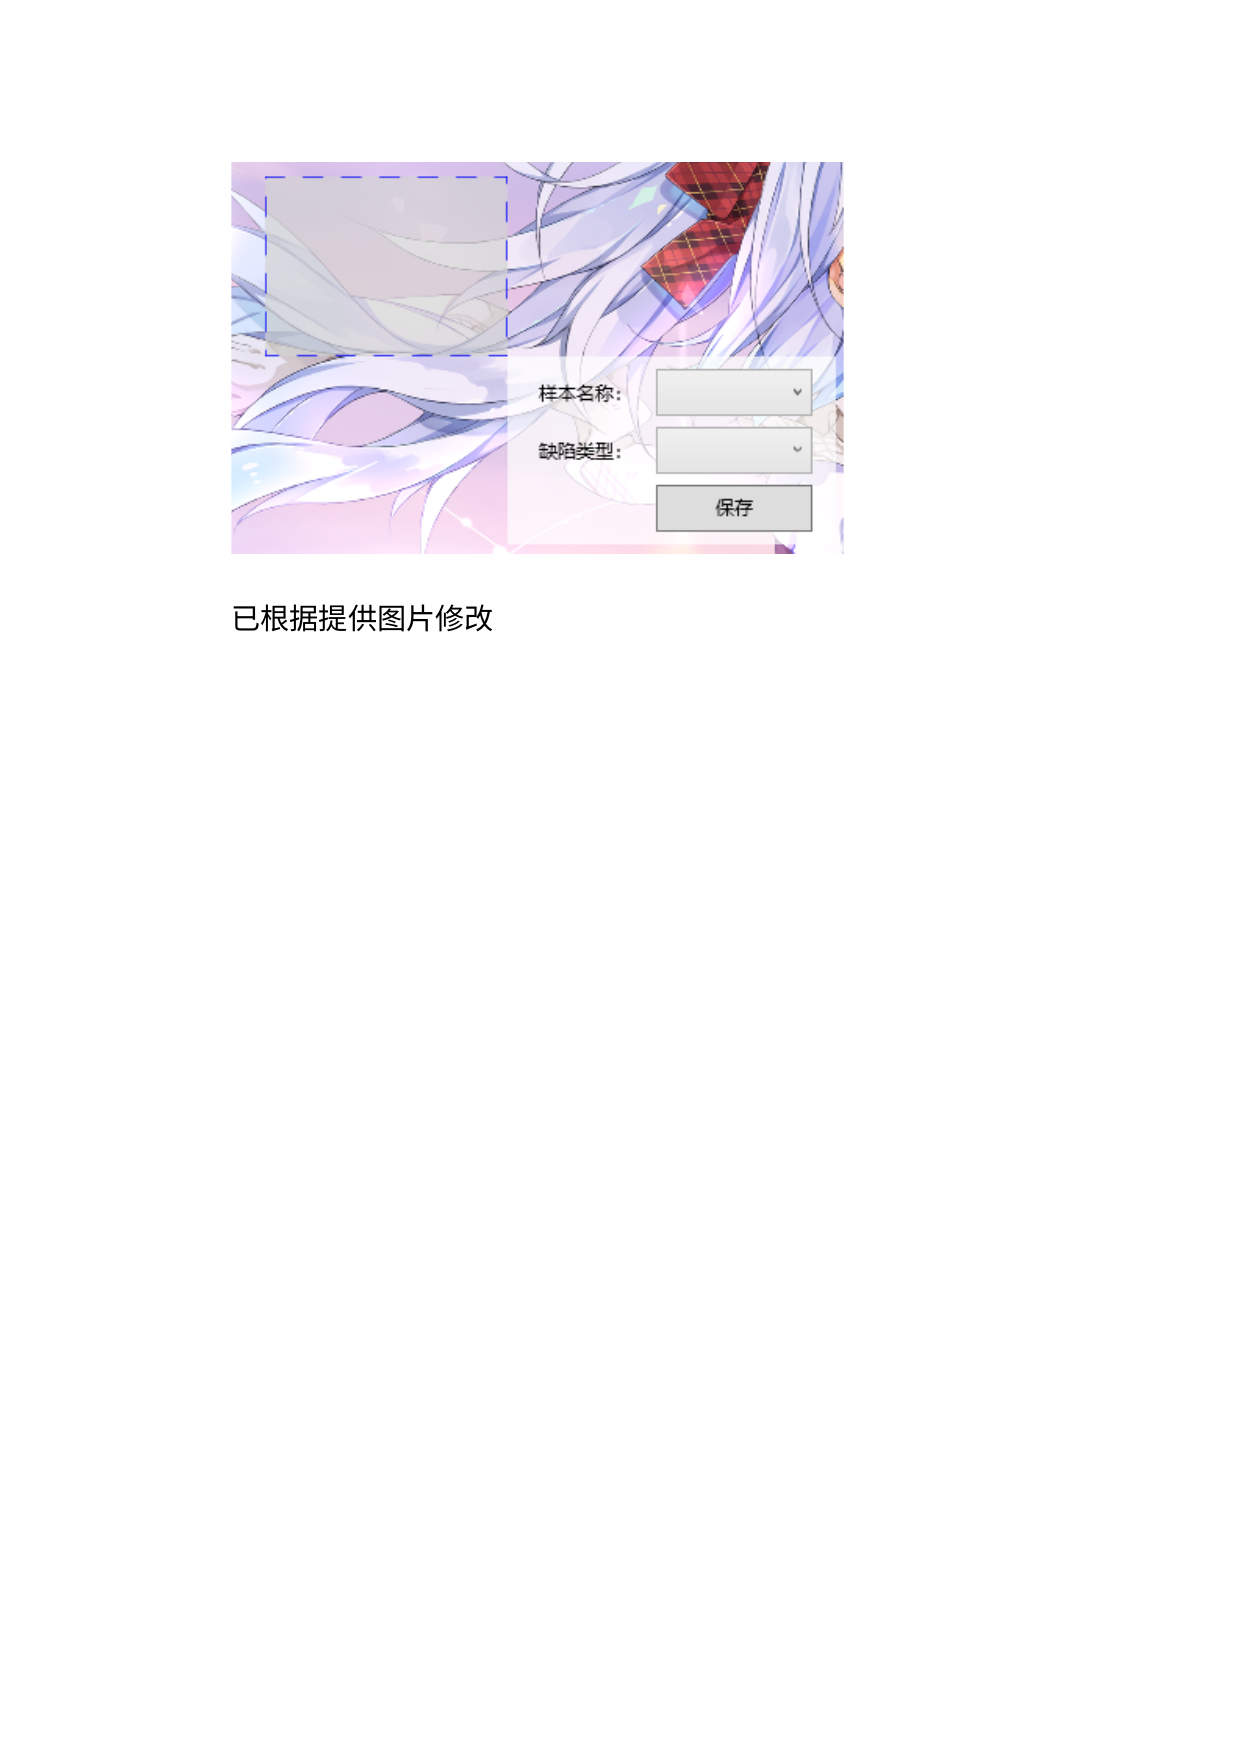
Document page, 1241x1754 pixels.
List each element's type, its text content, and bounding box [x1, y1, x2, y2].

picture [231, 162, 844, 554]
text 已根据提供图片修改 [231, 584, 1053, 649]
